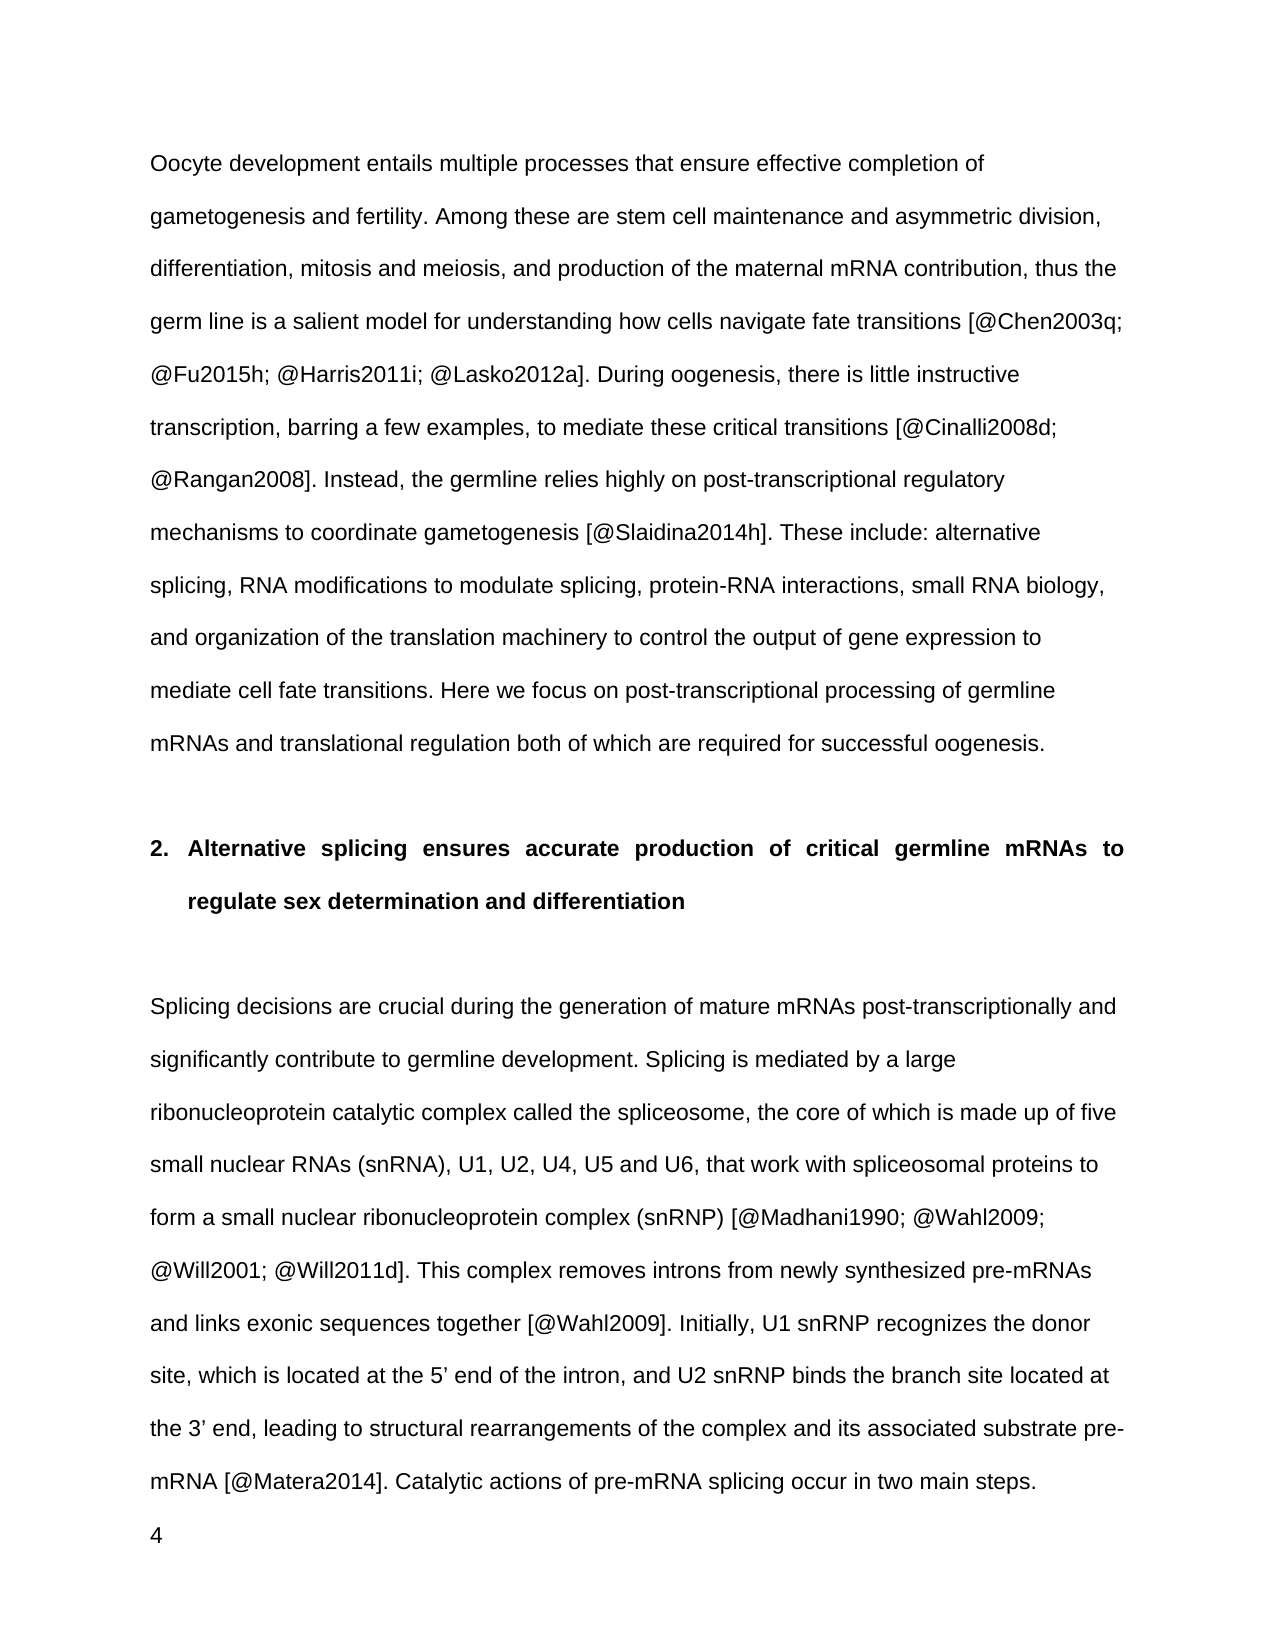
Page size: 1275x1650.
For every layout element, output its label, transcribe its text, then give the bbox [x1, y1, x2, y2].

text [150, 993, 1125, 1494]
list Alternative splicing ensures accurate production of critical germline mRNAs to regulate sex determination and differentiation [150, 835, 1125, 914]
text Oocyte development entails multiple processes that ensure effective completion of gametogenesis and fertility. Among these are stem cell maintenance and asymmetric division, differentiation, mitosis and meiosis, and production of the maternal mRNA contribution, thus the germ line is a salient model for understanding how cells navigate fate transitions [@Chen2003q; @Fu2015h; @Harris2011i; @Lasko2012a]. During oogenesis, there is little instructive transcription, barring a few examples, to mediate these critical transitions [@Cinalli2008d; @Rangan2008]. Instead, the germline relies highly on post-transcriptional regulatory mechanisms to coordinate gametogenesis [@Slaidina2014h]. These include: alternative splicing, RNA modifications to modulate splicing, protein-RNA interactions, small RNA biology, and organization of the translation machinery to control the output of gene expression to mediate cell fate transitions. Here we focus on post-transcriptional processing of germline mRNAs and translational regulation both of which are required for successful oogenesis. [150, 150, 1125, 756]
